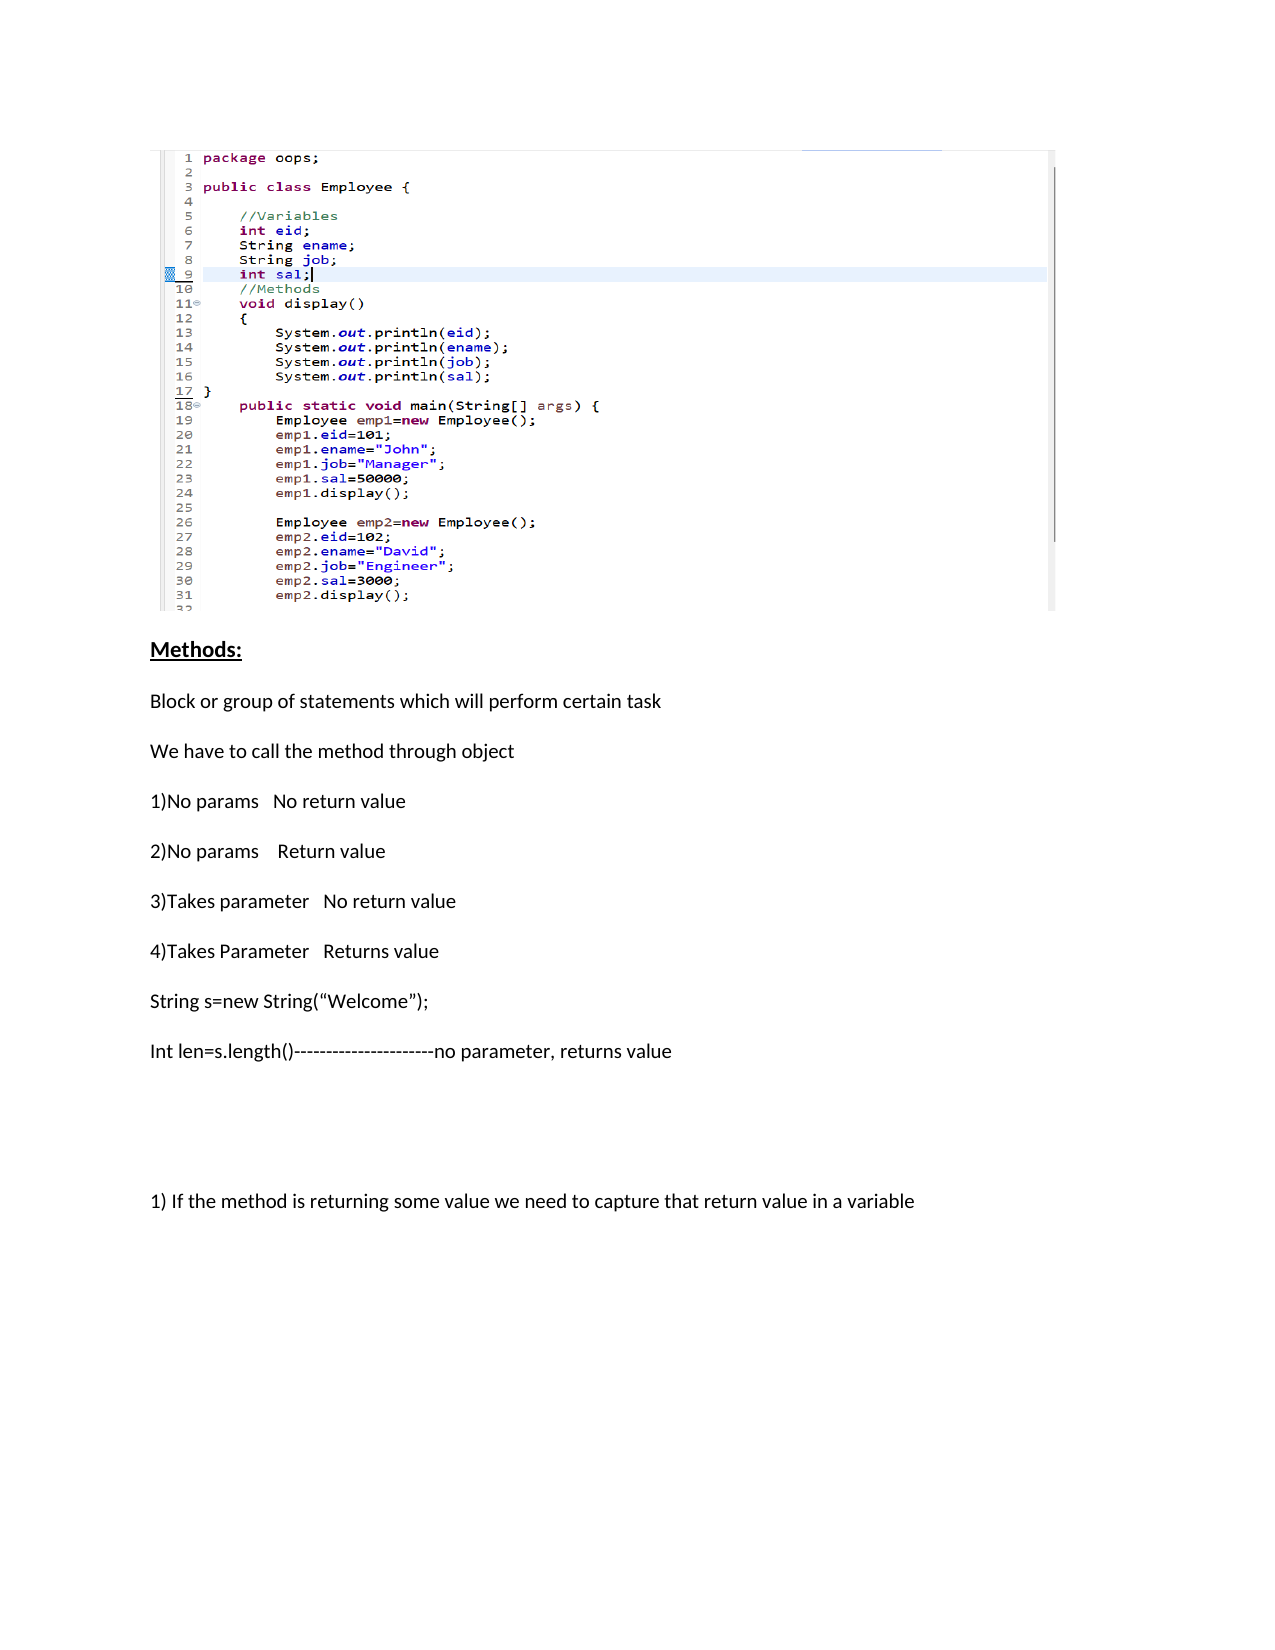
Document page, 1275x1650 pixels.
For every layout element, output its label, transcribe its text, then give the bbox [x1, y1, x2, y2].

text Int len=s.length()----------------------no parameter, returns value [150, 1038, 1125, 1064]
text 3)Takes parameter No return value [150, 888, 1125, 914]
text 4)Takes Parameter Returns value [150, 938, 1125, 964]
picture [150, 150, 1056, 611]
text 1) If the method is returning some value we need to capture that return value in a variable [150, 1188, 1125, 1214]
text String s=new String(“Welcome”); [150, 988, 1125, 1014]
text 1)No params No return value [150, 788, 1125, 814]
text Methods: [150, 635, 1125, 663]
text 2)No params Return value [150, 838, 1125, 864]
text We have to call the method through object [150, 738, 1125, 764]
text Block or group of statements which will perform certain task [150, 688, 1125, 714]
